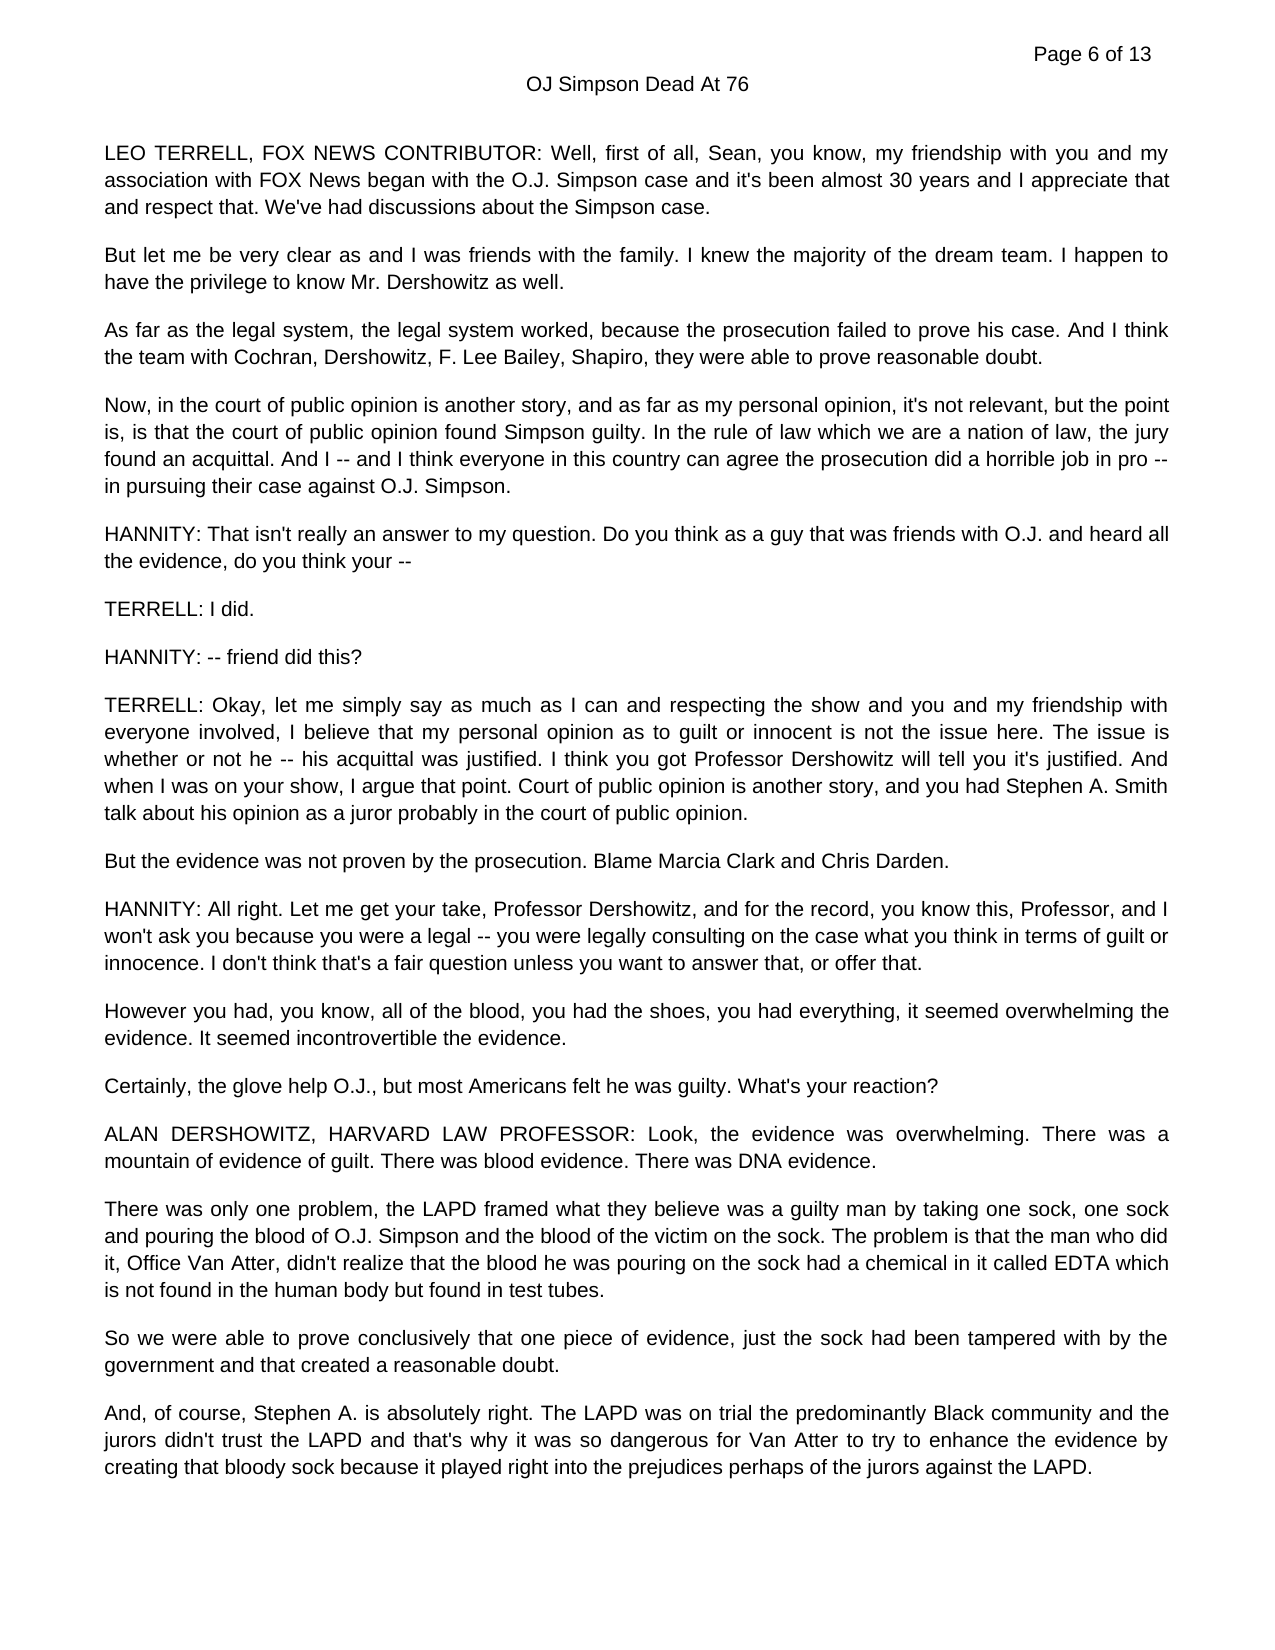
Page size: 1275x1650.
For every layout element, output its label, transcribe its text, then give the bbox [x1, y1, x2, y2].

text As far as the legal system, the legal system worked, because the prosecution failed to prove his case. And I think the team with Cochran, Dershowitz, F. Lee Bailey, Shapiro, they were able to prove reasonable doubt. [104, 314, 1171, 369]
text And, of course, Stephen A. is absolutely right. The LAPD was on trial the predominantly Black community and the jurors didn't trust the LAPD and that's why it was so dangerous for Van Atter to try to enhance the evidence by creating that bloody sock because it played right into the prejudices perhaps of the jurors against the LAPD. [104, 1398, 1171, 1479]
text Certainly, the glove help O.J., but most Americans felt he was guilty. What's your reaction? [104, 1071, 1171, 1098]
text Now, in the court of public opinion is another story, and as far as my personal opinion, it's not relevant, but the point is, is that the court of public opinion found Simpson guilty. In the rule of law which we are a nation of law, the jury found an acquittal. And I -- and I think everyone in this country can agree the prosecution did a horrible job in pro -- in pursuing their case against O.J. Simpson. [104, 389, 1171, 498]
text HANNITY: All right. Let me get your take, Professor Dershowitz, and for the record, you know this, Professor, and I won't ask you because you were a legal -- you were legally consulting on the case what you think in terms of guilt or innocence. I don't think that's a fair question unless you want to answer that, or offer that. [104, 894, 1171, 975]
text So we were able to prove conclusively that one piece of evidence, just the sock had been tampered with by the government and that created a reasonable doubt. [104, 1323, 1171, 1377]
text HANNITY: -- friend did this? [104, 642, 1171, 669]
text LEO TERRELL, FOX NEWS CONTRIBUTOR: Well, first of all, Sean, you know, my friendship with you and my association with FOX News began with the O.J. Simpson case and it's been almost 30 years and I appreciate that and respect that. We've had discussions about the Simpson case. [104, 137, 1171, 219]
text But let me be very clear as and I was friends with the family. I knew the majority of the dream team. I happen to have the privilege to know Mr. Dershowitz as well. [104, 239, 1171, 294]
text ALAN DERSHOWITZ, HARVARD LAW PROFESSOR: Look, the evidence was overwhelming. There was a mountain of evidence of guilt. There was blood evidence. There was DNA evidence. [104, 1119, 1171, 1173]
text However you had, you know, all of the blood, you had the shoes, you had everything, it seemed overwhelming the evidence. It seemed incontrovertible the evidence. [104, 996, 1171, 1050]
text TERRELL: I did. [104, 594, 1171, 621]
text But the evidence was not proven by the prosecution. Blame Marcia Clark and Chris Darden. [104, 846, 1171, 873]
text There was only one problem, the LAPD framed what they believe was a guilty man by taking one sock, one sock and pouring the blood of O.J. Simpson and the blood of the victim on the sock. The problem is that the man who did it, Office Van Atter, didn't realize that the blood he was pouring on the sock had a chemical in it called EDTA which is not found in the human body but found in test tubes. [104, 1194, 1171, 1302]
text HANNITY: That isn't really an answer to my question. Do you think as a guy that was friends with O.J. and heard all the evidence, do you think your -- [104, 519, 1171, 573]
text TERRELL: Okay, let me simply say as much as I can and respecting the show and you and my friendship with everyone involved, I believe that my personal opinion as to guilt or innocent is not the issue here. The issue is whether or not he -- his acquittal was justified. I think you got Professor Dershowitz will tell you it's justified. And when I was on your show, I argue that point. Court of public opinion is another story, and you had Stephen A. Smith talk about his opinion as a juror probably in the court of public opinion. [104, 689, 1171, 825]
